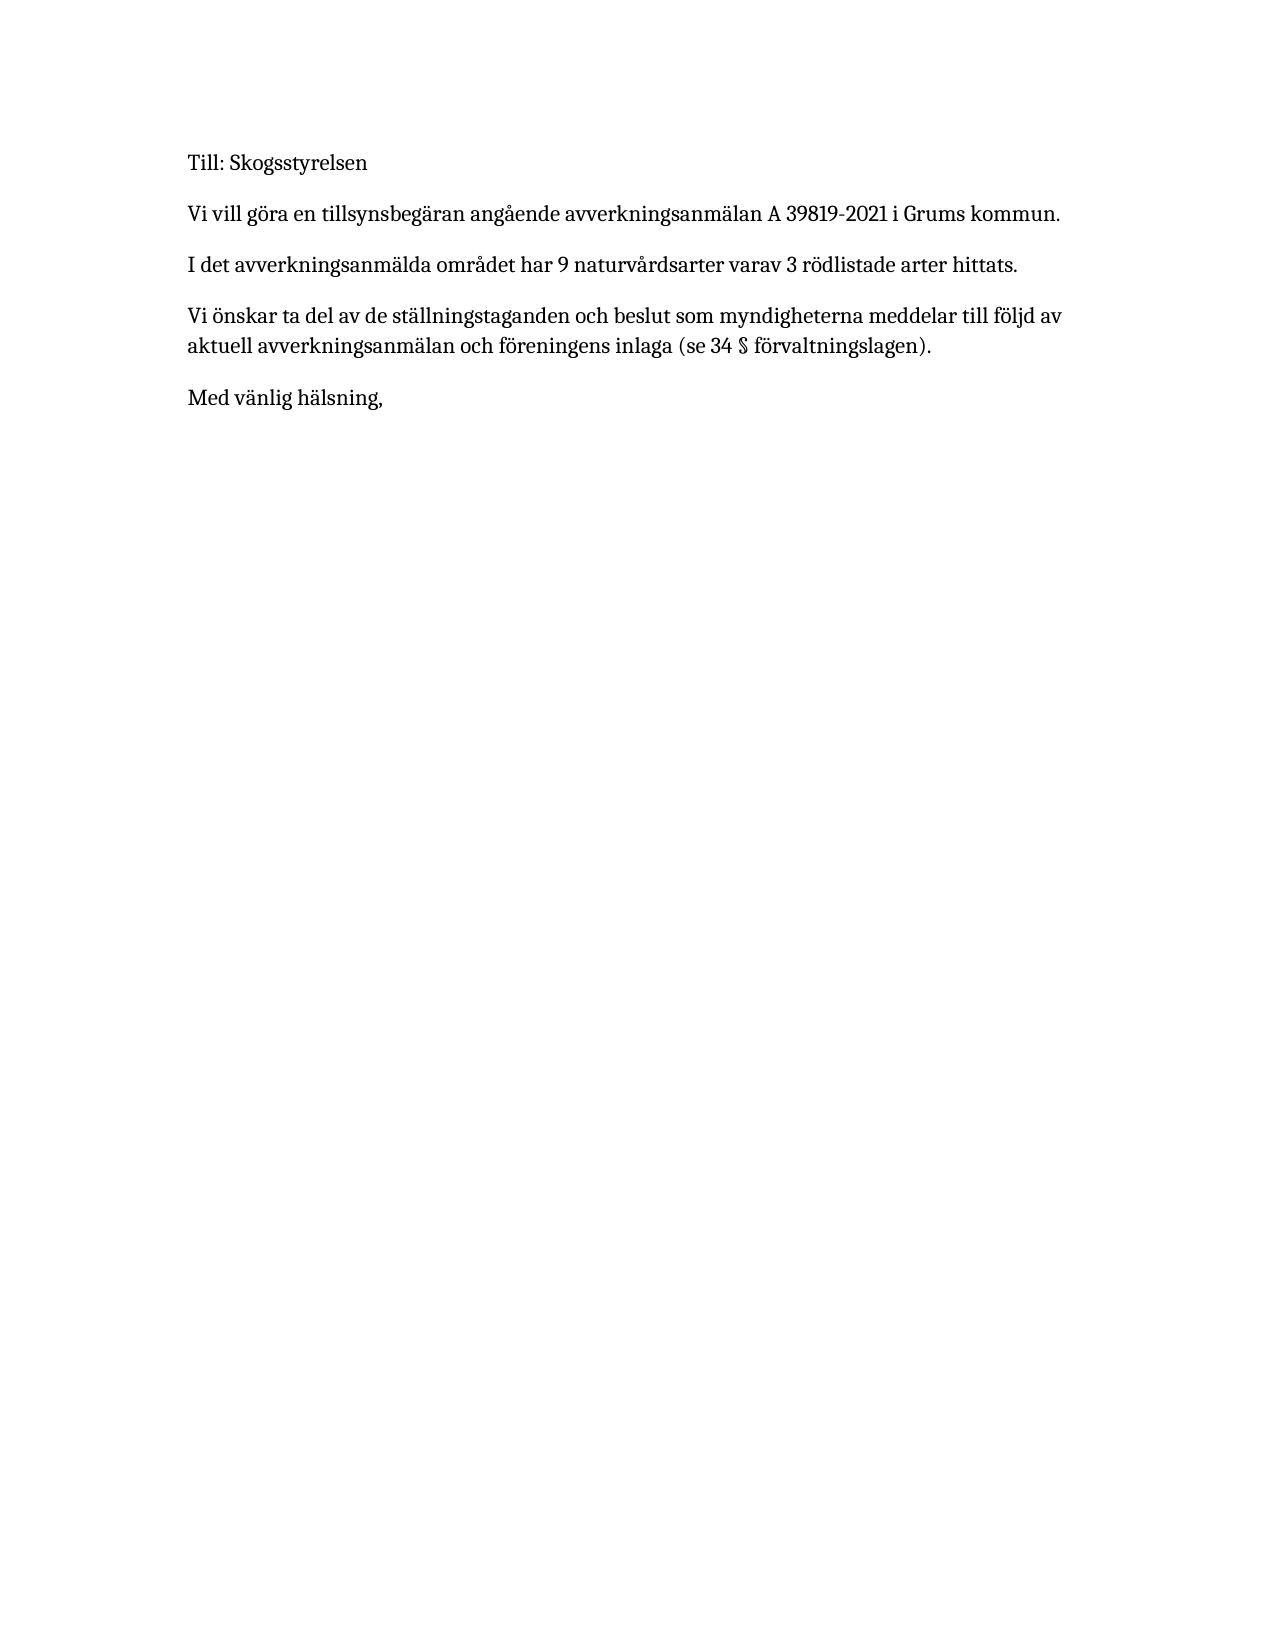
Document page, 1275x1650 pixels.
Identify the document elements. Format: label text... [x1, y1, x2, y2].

text I det avverkningsanmälda området har 9 naturvårdsarter varav 3 rödlistade arter hittats. [187, 252, 1087, 278]
text Vi vill göra en tillsynsbegäran angående avverkningsanmälan A 39819-2021 i Grums kommun. [187, 201, 1087, 227]
text Vi önskar ta del av de ställningstaganden och beslut som myndigheterna meddelar till följd av aktuell avverkningsanmälan och föreningens inlaga (se 34 § förvaltningslagen). [187, 303, 1087, 360]
text Med vänlig hälsning, [187, 384, 1087, 441]
text Till: Skogsstyrelsen [187, 150, 1087, 176]
